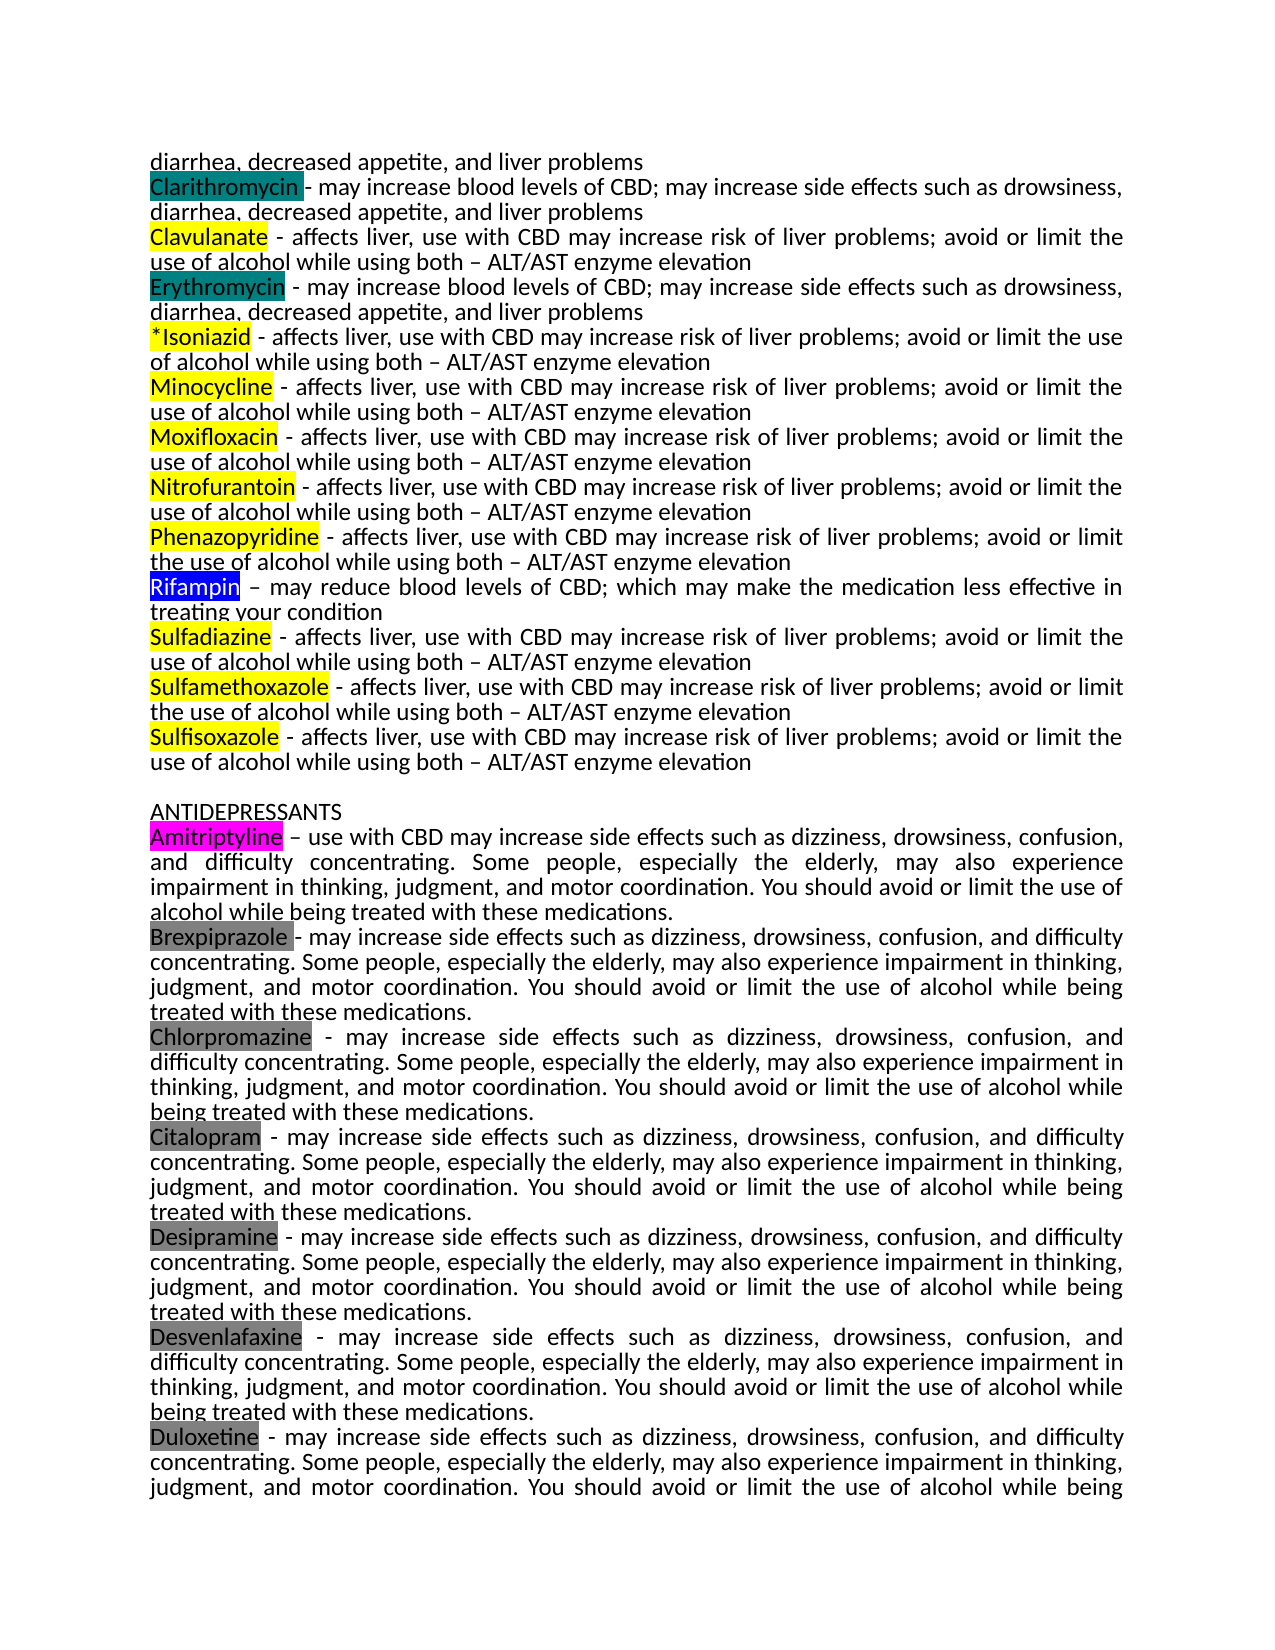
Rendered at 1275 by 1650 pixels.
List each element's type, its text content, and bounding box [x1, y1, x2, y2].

text Ciprofloxacin - may increase blood levels of CBD; may increase side effects such as drowsiness, diarrhea, decreased appetite, and liver problems [150, 150, 1125, 175]
text *Isoniazid - affects liver, use with CBD may increase risk of liver problems; avoid or limit the use of alcohol while using both – ALT/AST enzyme elevation [150, 325, 1125, 375]
text Desvenlafaxine - may increase side effects such as dizziness, drowsiness, confusion, and difficulty concentrating. Some people, especially the elderly, may also experience impairment in thinking, judgment, and motor coordination. You should avoid or limit the use of alcohol while being treated with these medications. [150, 1325, 1125, 1425]
text Rifampin – may reduce blood levels of CBD; which may make the medication less effective in treating your condition [150, 575, 1125, 625]
text Clarithromycin - may increase blood levels of CBD; may increase side effects such as drowsiness, diarrhea, decreased appetite, and liver problems [150, 175, 1125, 225]
text Sulfisoxazole - affects liver, use with CBD may increase risk of liver problems; avoid or limit the use of alcohol while using both – ALT/AST enzyme elevation [150, 725, 1125, 775]
text Chlorpromazine - may increase side effects such as dizziness, drowsiness, confusion, and difficulty concentrating. Some people, especially the elderly, may also experience impairment in thinking, judgment, and motor coordination. You should avoid or limit the use of alcohol while being treated with these medications. [150, 1025, 1125, 1125]
text ANTIDEPRESSANTS [150, 800, 1125, 825]
text Nitrofurantoin - affects liver, use with CBD may increase risk of liver problems; avoid or limit the use of alcohol while using both – ALT/AST enzyme elevation [150, 475, 1125, 525]
text Minocycline - affects liver, use with CBD may increase risk of liver problems; avoid or limit the use of alcohol while using both – ALT/AST enzyme elevation [150, 375, 1125, 425]
text Desipramine - may increase side effects such as dizziness, drowsiness, confusion, and difficulty concentrating. Some people, especially the elderly, may also experience impairment in thinking, judgment, and motor coordination. You should avoid or limit the use of alcohol while being treated with these medications. [150, 1225, 1125, 1325]
text Sulfamethoxazole - affects liver, use with CBD may increase risk of liver problems; avoid or limit the use of alcohol while using both – ALT/AST enzyme elevation [150, 675, 1125, 725]
text Moxifloxacin - affects liver, use with CBD may increase risk of liver problems; avoid or limit the use of alcohol while using both – ALT/AST enzyme elevation [150, 425, 1125, 475]
text Sulfadiazine - affects liver, use with CBD may increase risk of liver problems; avoid or limit the use of alcohol while using both – ALT/AST enzyme elevation [150, 625, 1125, 675]
text Clavulanate - affects liver, use with CBD may increase risk of liver problems; avoid or limit the use of alcohol while using both – ALT/AST enzyme elevation [150, 225, 1125, 275]
text Amitriptyline – use with CBD may increase side effects such as dizziness, drowsiness, confusion, and difficulty concentrating. Some people, especially the elderly, may also experience impairment in thinking, judgment, and motor coordination. You should avoid or limit the use of alcohol while being treated with these medications. [150, 825, 1125, 925]
text Citalopram - may increase side effects such as dizziness, drowsiness, confusion, and difficulty concentrating. Some people, especially the elderly, may also experience impairment in thinking, judgment, and motor coordination. You should avoid or limit the use of alcohol while being treated with these medications. [150, 1125, 1125, 1225]
text Phenazopyridine - affects liver, use with CBD may increase risk of liver problems; avoid or limit the use of alcohol while using both – ALT/AST enzyme elevation [150, 525, 1125, 575]
text Brexpiprazole - may increase side effects such as dizziness, drowsiness, confusion, and difficulty concentrating. Some people, especially the elderly, may also experience impairment in thinking, judgment, and motor coordination. You should avoid or limit the use of alcohol while being treated with these medications. [150, 925, 1125, 1025]
text Erythromycin - may increase blood levels of CBD; may increase side effects such as drowsiness, diarrhea, decreased appetite, and liver problems [150, 275, 1125, 325]
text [150, 1425, 1125, 1500]
